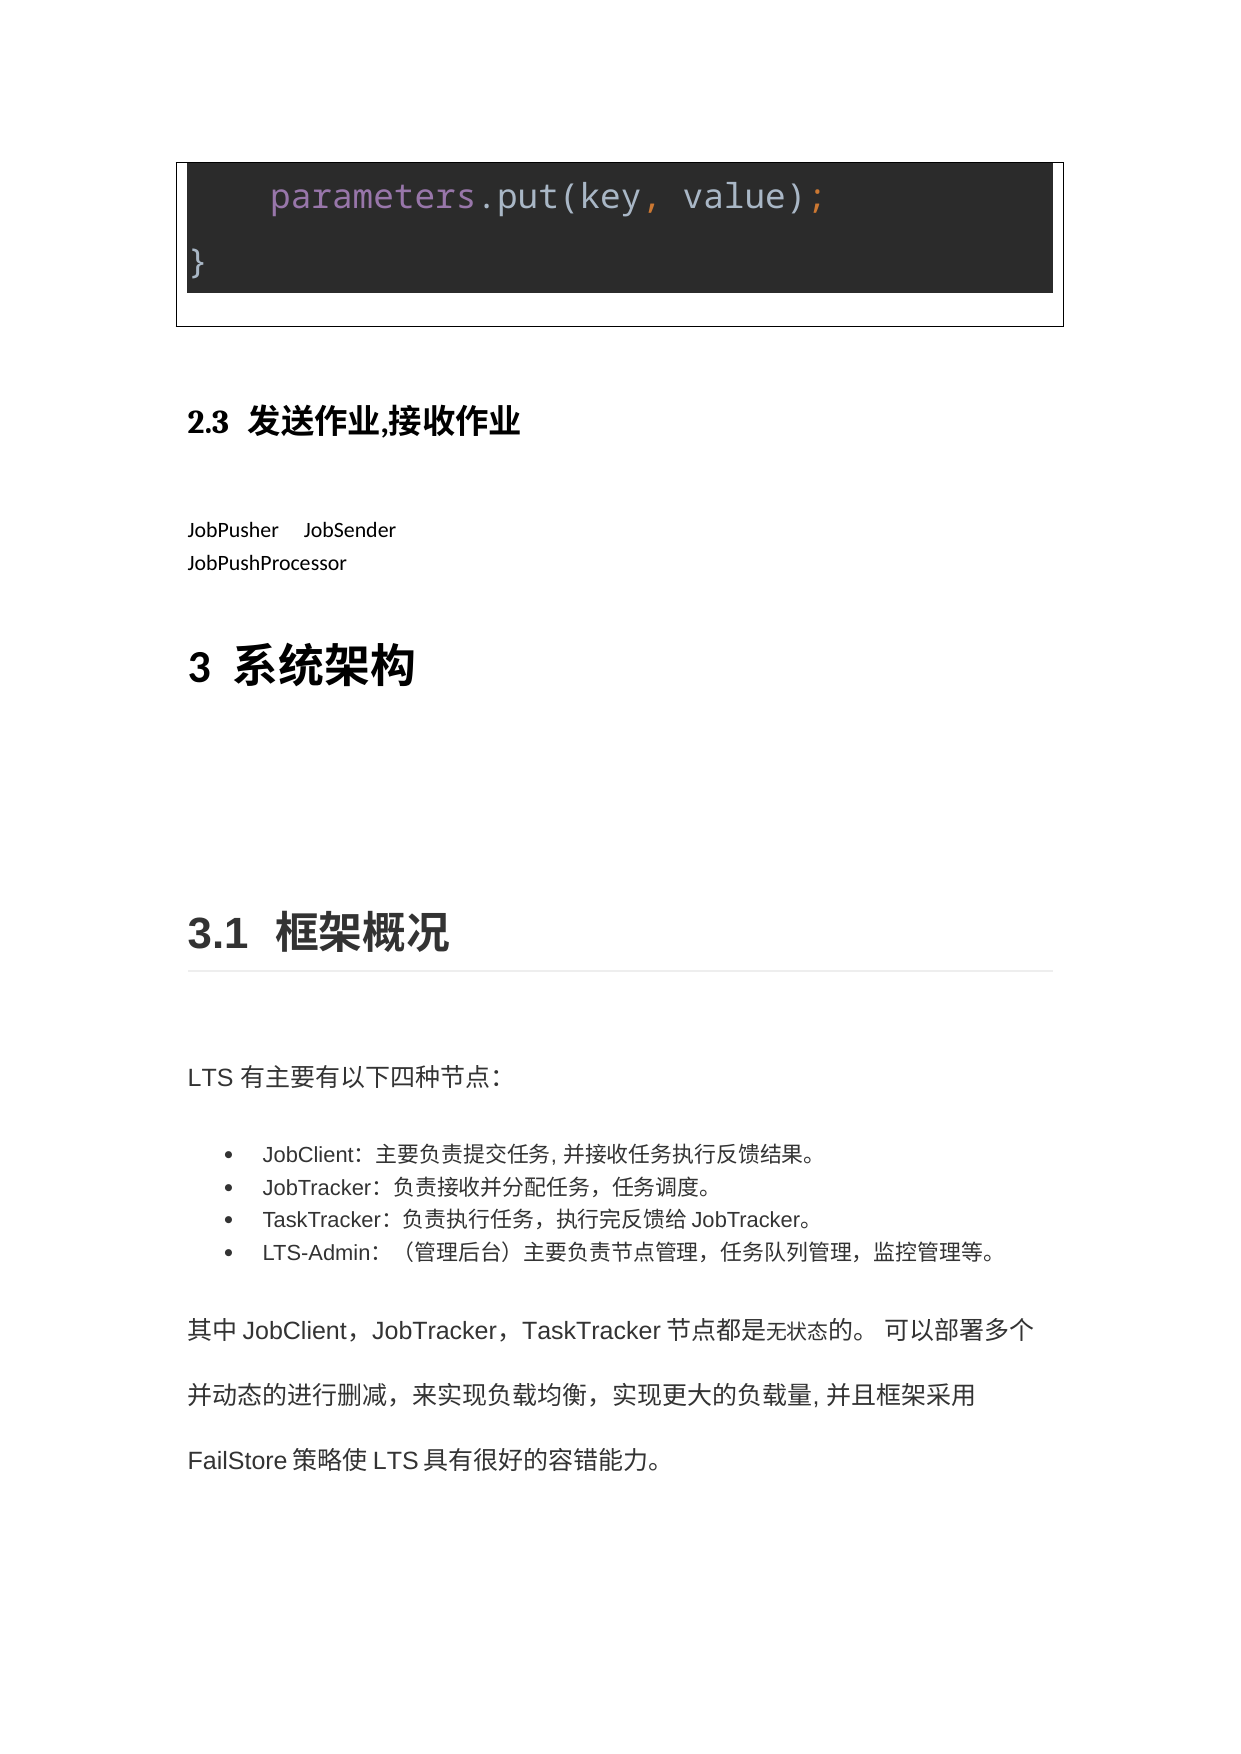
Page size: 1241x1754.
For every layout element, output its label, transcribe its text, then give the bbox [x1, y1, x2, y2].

subtitle 发送作业,接收作业 [187, 386, 1053, 451]
text LTS 有主要有以下四种节点： [187, 1043, 1053, 1108]
list LTS-Admin：（管理后台）主要负责节点管理，任务队列管理，监控管理等。 [225, 1234, 1053, 1267]
list JobTracker：负责接收并分配任务，任务调度。 [225, 1169, 1053, 1202]
subtitle 系统架构 [187, 614, 1053, 711]
subtitle 框架概况 [187, 897, 1053, 972]
text JobPushProcessor [187, 546, 1053, 578]
list TaskTracker：负责执行任务，执行完反馈给JobTracker。 [225, 1202, 1053, 1234]
text 其中JobClient，JobTracker，TaskTracker节点都是无状态的。 可以部署多个并动态的进行删减，来实现负载均衡，实现更大的负载量, 并且框架采用FailStore策略使LTS具有很好的容错能力。 [187, 1296, 1053, 1491]
text JobPusher JobSender [187, 513, 1053, 546]
list JobClient：主要负责提交任务, 并接收任务执行反馈结果。 [225, 1137, 1053, 1169]
